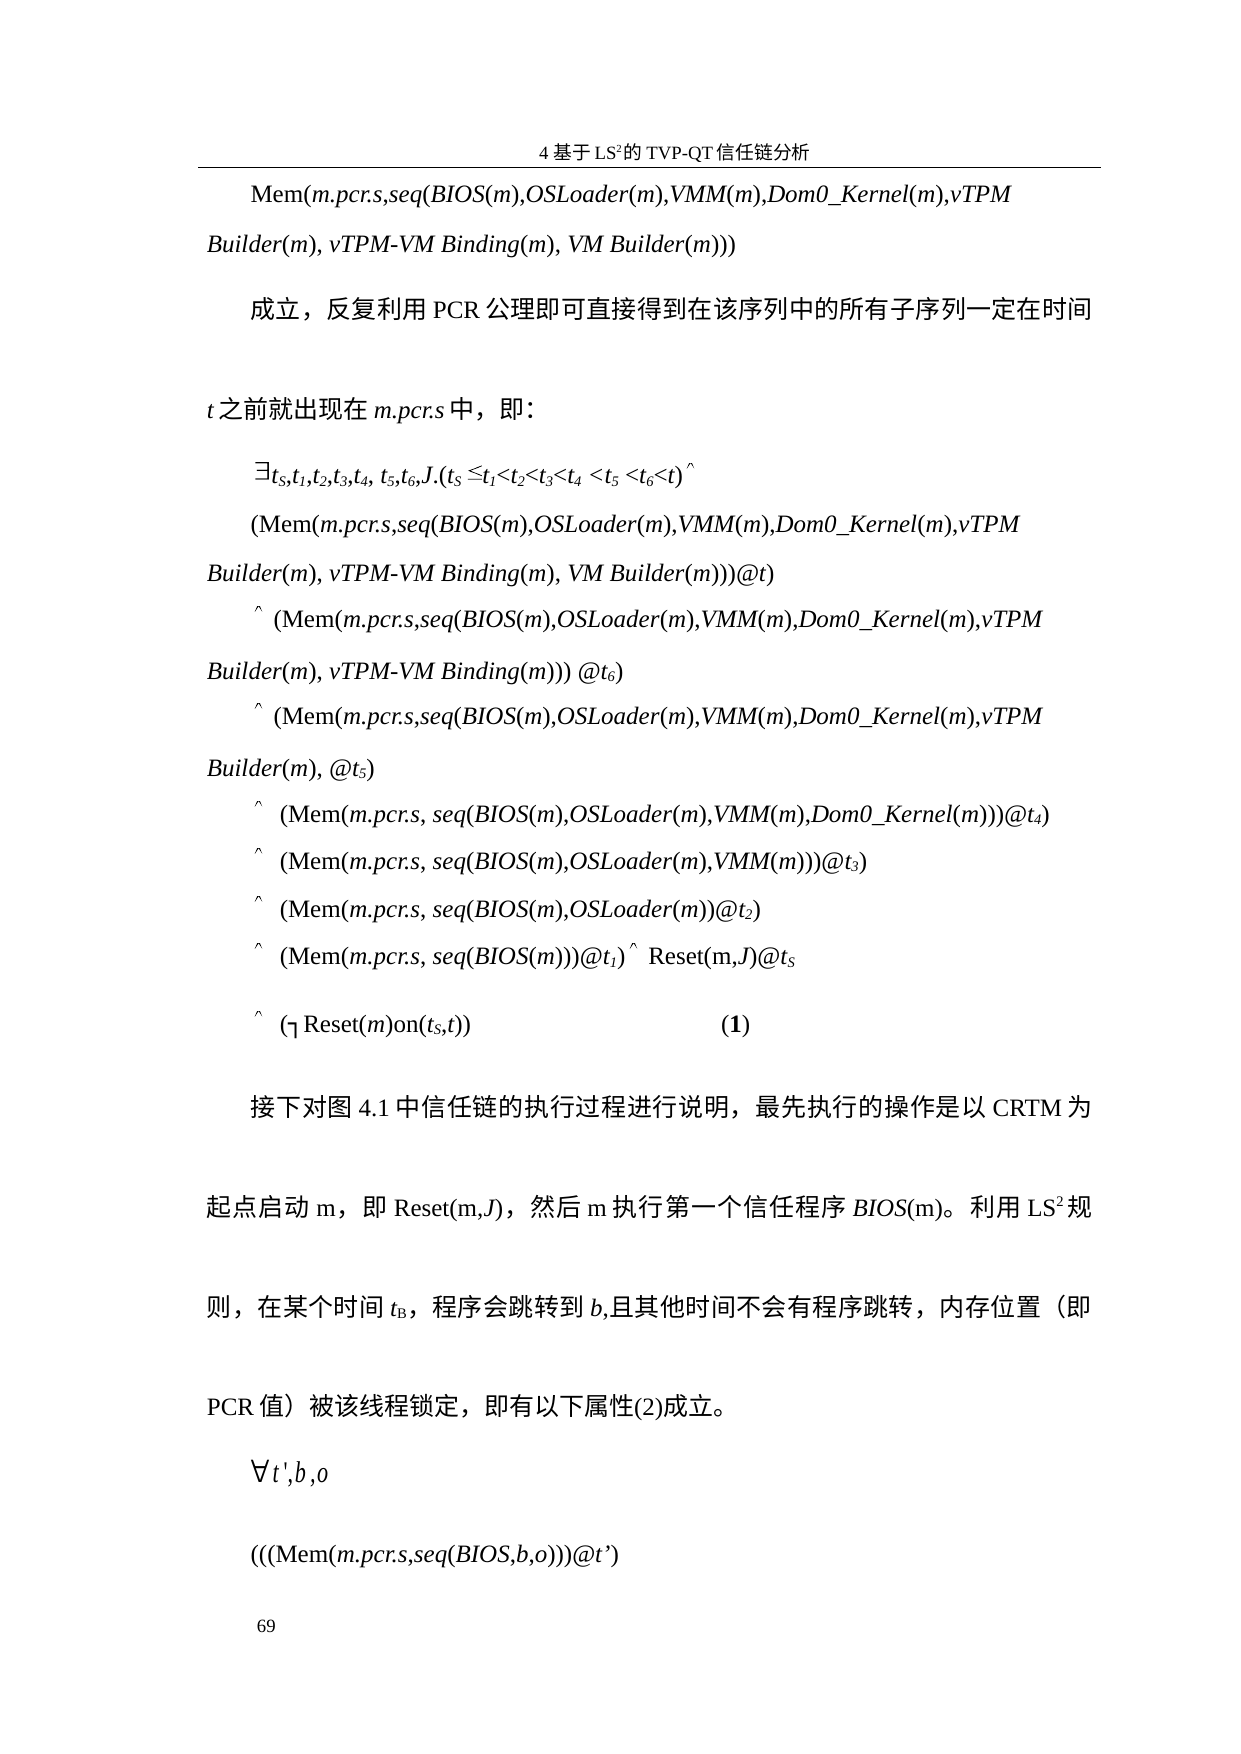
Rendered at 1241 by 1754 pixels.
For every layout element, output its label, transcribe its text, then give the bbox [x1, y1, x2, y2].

text (Mem(m.pcr.s, seq(BIOS(m),OSLoader(m),VMM(m),Dom0_Kernel(m)))@t4) [207, 799, 1093, 832]
text (((Mem(m.pcr.s,seq(BIOS,b,o)))@t’) [207, 1537, 1093, 1570]
text Mem(m.pcr.s,seq(BIOS(m),OSLoader(m),VMM(m),Dom0_Kernel(m),vTPM Builder(m), vTPM-VM Binding(m), VM Builder(m))) [207, 177, 1093, 260]
text 接下对图4.1中信任链的执行过程进行说明，最先执行的操作是以CRTM为起点启动m，即Reset(m,J)，然后m执行第一个信任程序BIOS(m)。利用LS2规则，在某个时间tB，程序会跳转到b,且其他时间不会有程序跳转，内存位置（即PCR值）被该线程锁定，即有以下属性(2)成立。 [207, 1072, 1093, 1438]
text (Mem(m.pcr.s,seq(BIOS(m),OSLoader(m),VMM(m),Dom0_Kernel(m),vTPM Builder(m), @t5) [207, 701, 1093, 784]
text tS,t1,t2,t3,t4, t5,t6,J.(tSt1<t2<t3<t4 <t5 <t6<t) [207, 459, 1093, 492]
text (Mem(m.pcr.s, seq(BIOS(m),OSLoader(m))@t2) [207, 894, 1093, 927]
text (Mem(m.pcr.s, seq(BIOS(m)))@t1)Reset(m,J)@tS [207, 941, 1093, 975]
text (Mem(m.pcr.s, seq(BIOS(m),OSLoader(m),VMM(m)))@t3) [207, 846, 1093, 879]
text (┐Reset(m)on(tS,t)) (1) [207, 989, 1093, 1056]
text (Mem(m.pcr.s,seq(BIOS(m),OSLoader(m),VMM(m),Dom0_Kernel(m),vTPM Builder(m), vTPM-VM Binding(m))) @t6) [207, 604, 1093, 687]
text (Mem(m.pcr.s,seq(BIOS(m),OSLoader(m),VMM(m),Dom0_Kernel(m),vTPM Builder(m), vTPM-VM Binding(m), VM Builder(m)))@t) [207, 506, 1093, 589]
text 成立，反复利用PCR公理即可直接得到在该序列中的所有子序列一定在时间t之前就出现在m.pcr.s中，即： [207, 274, 1093, 441]
